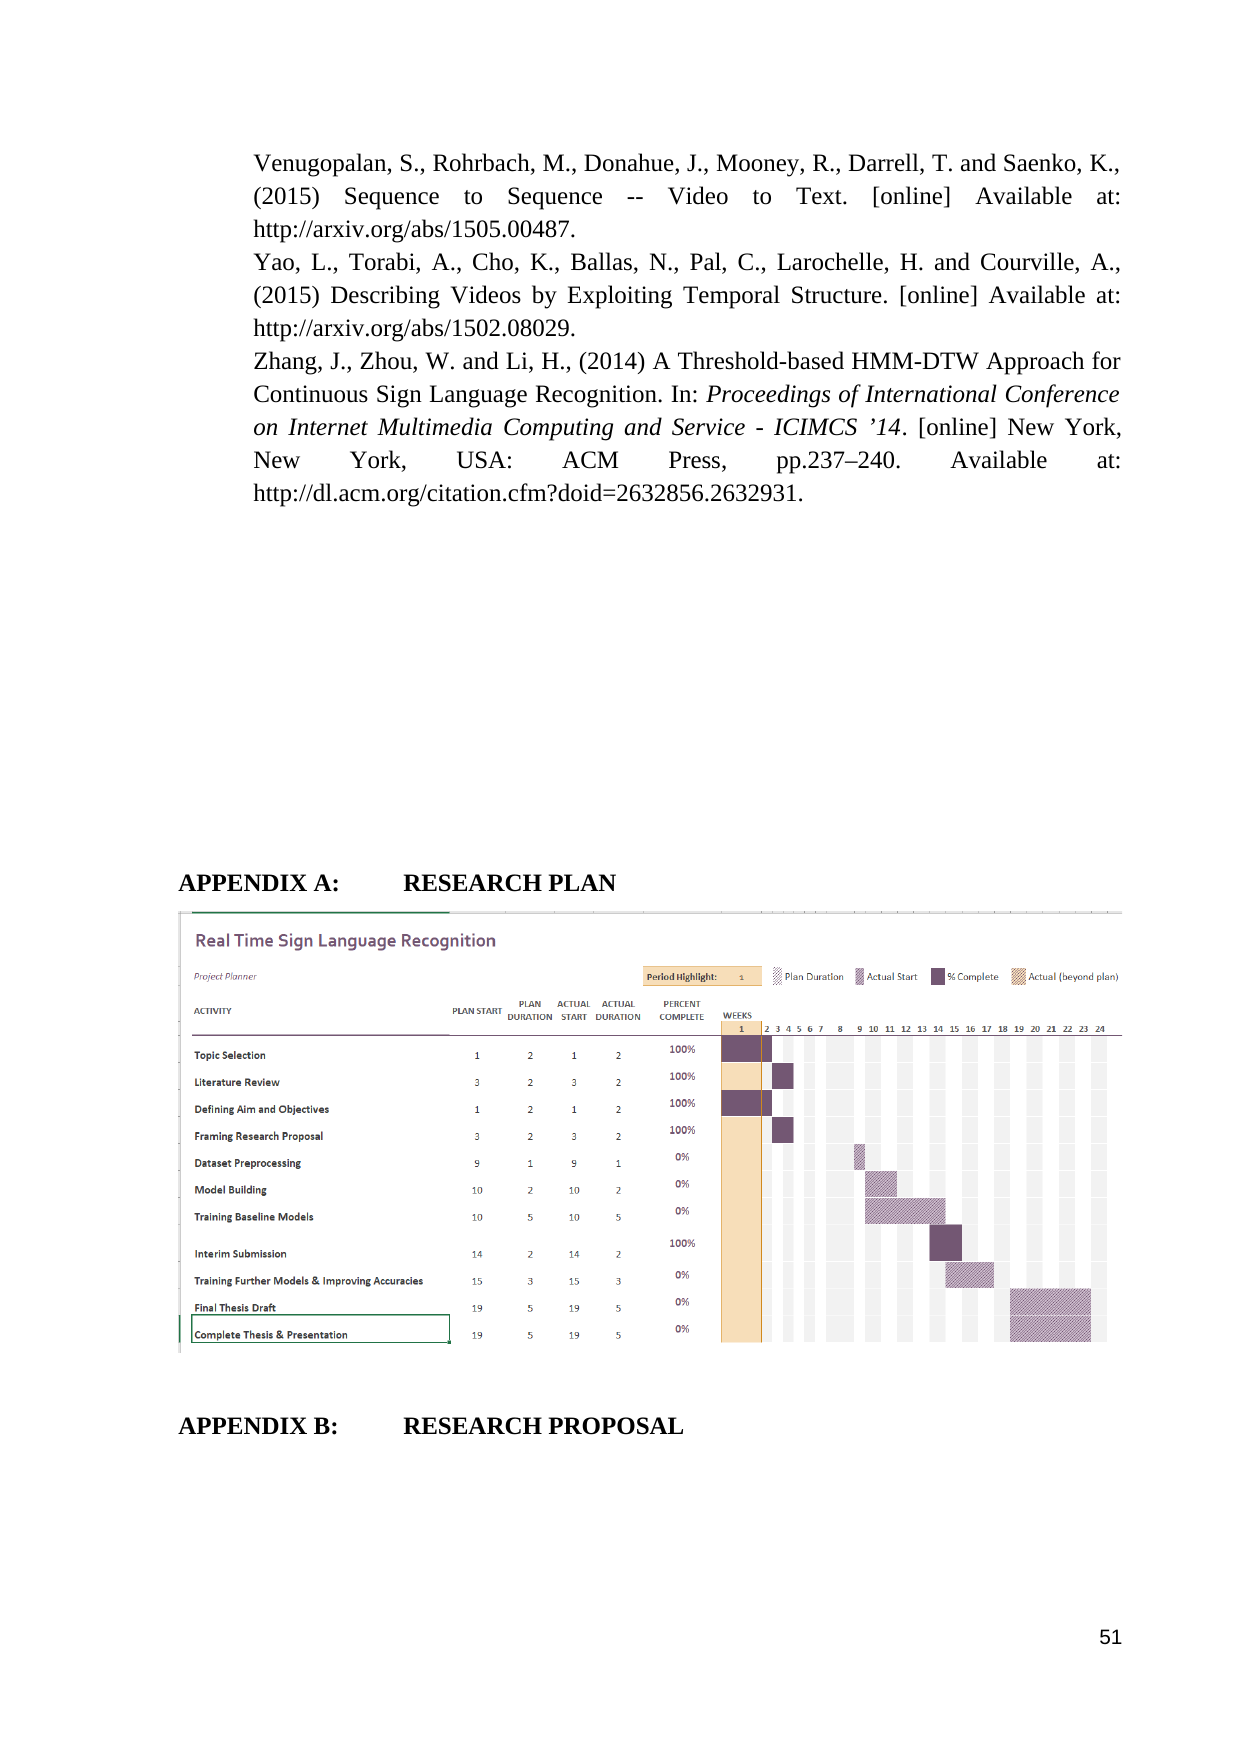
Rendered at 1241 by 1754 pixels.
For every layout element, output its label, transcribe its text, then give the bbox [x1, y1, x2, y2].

text APPENDIX B: RESEARCH PROPOSAL [178, 1411, 1122, 1440]
picture [178, 911, 1123, 1353]
text APPENDIX A: RESEARCH PLAN [178, 868, 1122, 897]
